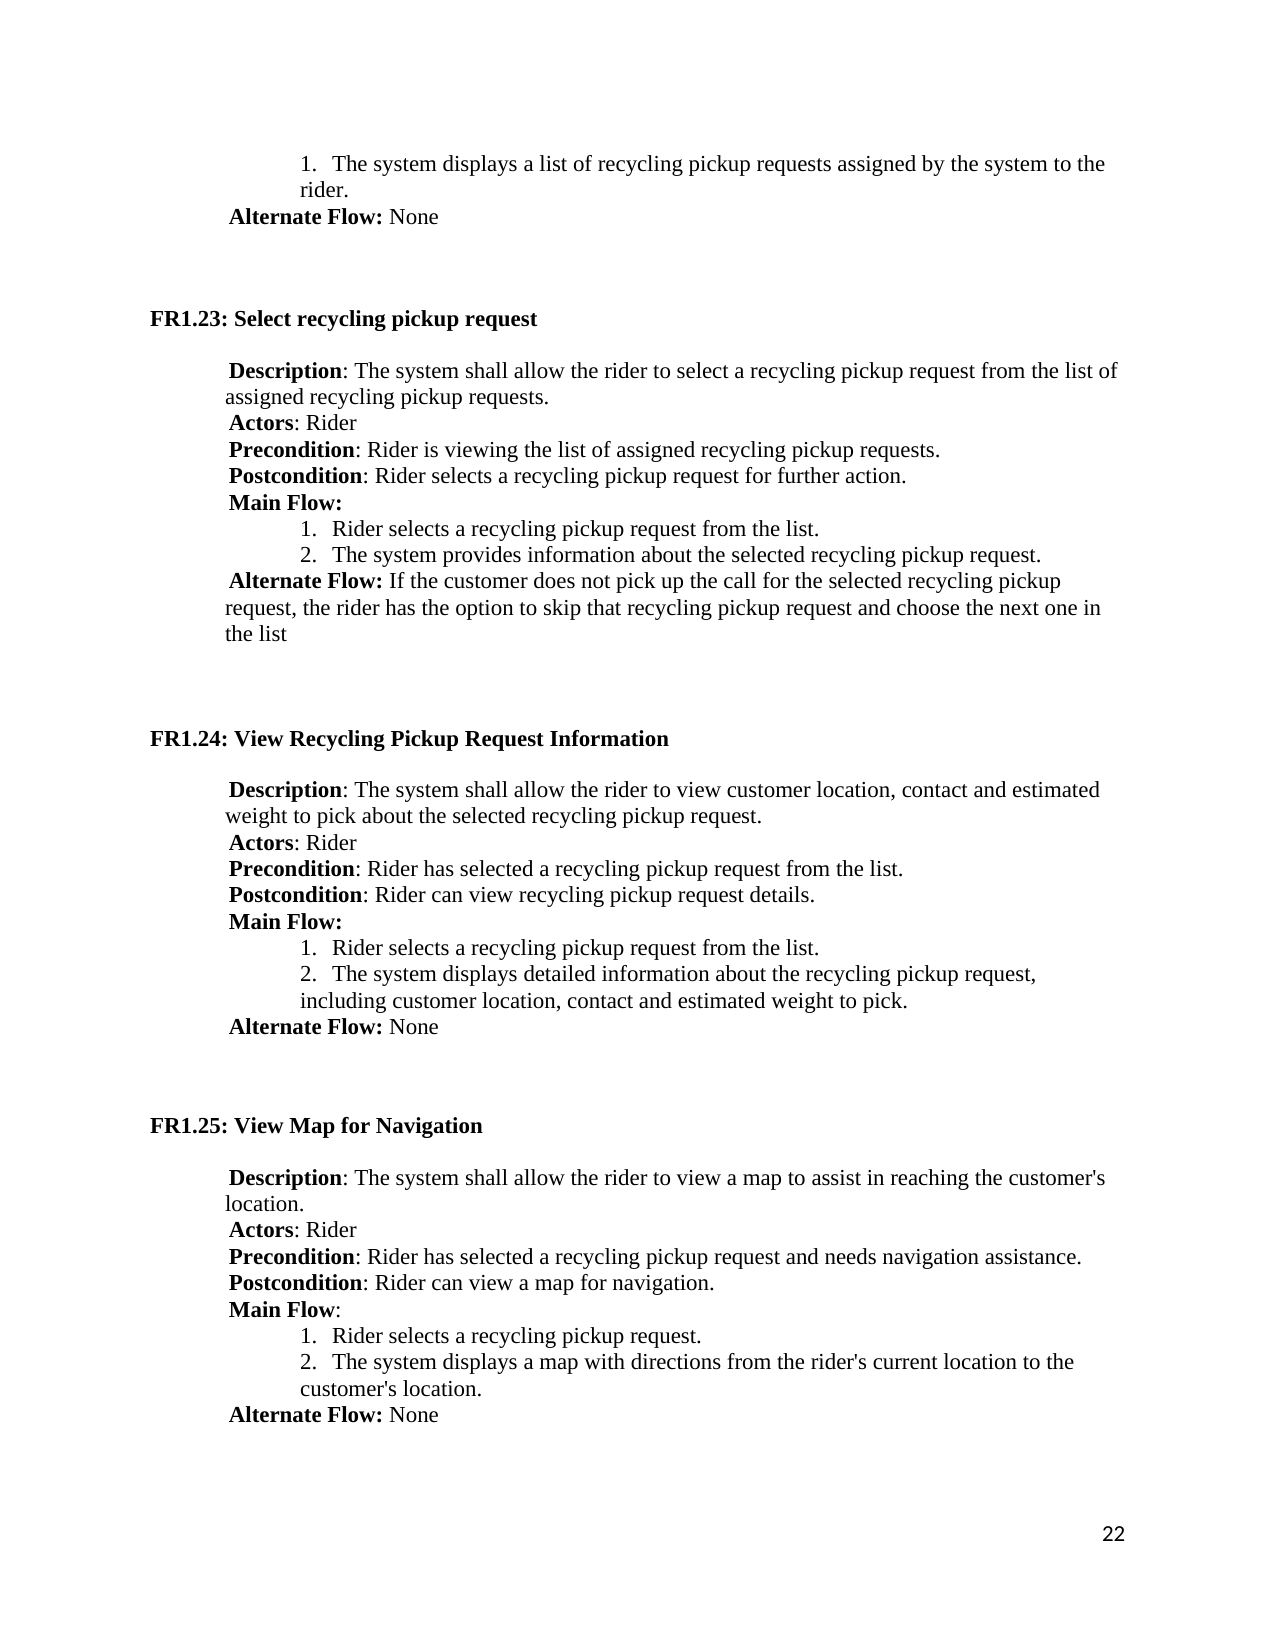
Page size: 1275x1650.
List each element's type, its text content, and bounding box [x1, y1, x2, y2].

text Postcondition: Rider can view recycling pickup request details. [225, 881, 1125, 908]
text Postcondition: Rider selects a recycling pickup request for further action. [225, 462, 1125, 488]
text Actors: Rider [225, 829, 1125, 855]
text Actors: Rider [225, 1217, 1125, 1243]
text FR1.23: Select recycling pickup request [150, 305, 1125, 332]
text Main Flow: [225, 488, 1125, 515]
text Alternate Flow: None [225, 1013, 1125, 1039]
text 2. The system displays a map with directions from the rider's current location to the customer's location. [300, 1348, 1125, 1401]
text FR1.25: View Map for Navigation [150, 1112, 1125, 1139]
text Actors: Rider [225, 409, 1125, 436]
text Postcondition: Rider can view a map for navigation. [225, 1269, 1125, 1296]
text Alternate Flow: None [225, 1401, 1125, 1427]
text Precondition: Rider has selected a recycling pickup request from the list. [225, 855, 1125, 881]
text 2. The system provides information about the selected recycling pickup request. [300, 541, 1125, 568]
text Alternate Flow: None [225, 203, 1125, 229]
text 1. Rider selects a recycling pickup request. [300, 1322, 1125, 1348]
text 1. The system displays a list of recycling pickup requests assigned by the system to the rider. [300, 150, 1125, 203]
text 2. The system displays detailed information about the recycling pickup request, including customer location, contact and estimated weight to pick. [300, 961, 1125, 1013]
text Alternate Flow: If the customer does not pick up the call for the selected recycling pickup request, the rider has the option to skip that recycling pickup request and choose the next one in the list [225, 568, 1125, 647]
text Description: The system shall allow the rider to view customer location, contact and estimated weight to pick about the selected recycling pickup request. [225, 776, 1125, 829]
text Description: The system shall allow the rider to view a map to assist in reaching the customer's location. [225, 1164, 1125, 1217]
text 1. Rider selects a recycling pickup request from the list. [300, 934, 1125, 961]
text Precondition: Rider has selected a recycling pickup request and needs navigation assistance. [225, 1243, 1125, 1269]
text 1. Rider selects a recycling pickup request from the list. [300, 515, 1125, 541]
text Precondition: Rider is viewing the list of assigned recycling pickup requests. [225, 436, 1125, 462]
text Description: The system shall allow the rider to select a recycling pickup request from the list of assigned recycling pickup requests. [225, 357, 1125, 409]
text FR1.24: View Recycling Pickup Request Information [150, 725, 1125, 751]
text Main Flow: [225, 908, 1125, 934]
text Main Flow: [225, 1296, 1125, 1322]
